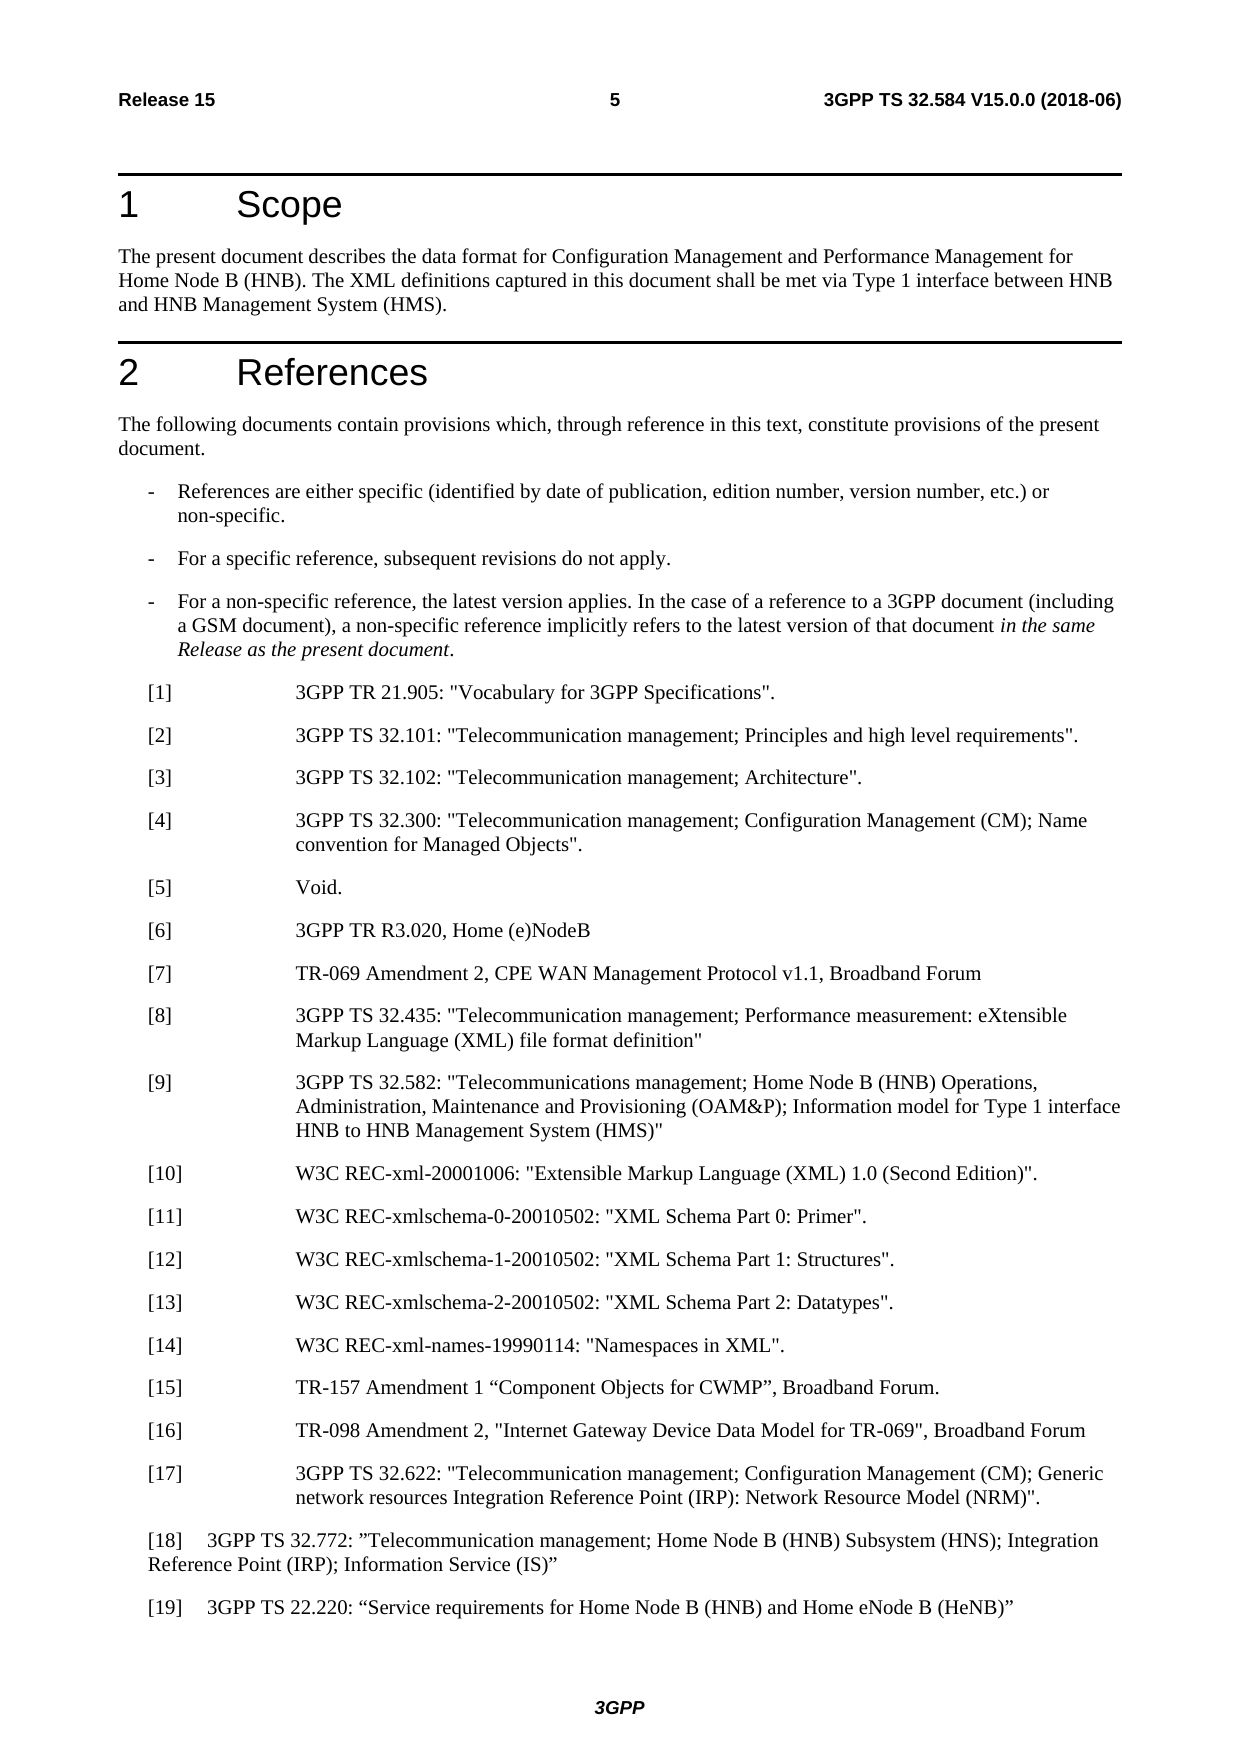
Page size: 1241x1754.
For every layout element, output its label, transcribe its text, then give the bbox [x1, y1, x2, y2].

text The following documents contain provisions which, through reference in this text, constitute provisions of the present document. [118, 412, 1122, 460]
text [1] 3GPP TR 21.905: "Vocabulary for 3GPP Specifications". [148, 680, 1122, 704]
text [10] W3C REC-xml-20001006: "Extensible Markup Language (XML) 1.0 (Second Edition)". [148, 1161, 1122, 1185]
text [2] 3GPP TS 32.101: "Telecommunication management; Principles and high level requirements". [148, 722, 1122, 747]
text [16] TR-098 Amendment 2, "Internet Gateway Device Data Model for TR-069", Broadband Forum [148, 1418, 1122, 1442]
text - For a specific reference, subsequent revisions do not apply. [148, 546, 1122, 570]
text [15] TR-157 Amendment 1 “Component Objects for CWMP”, Broadband Forum. [148, 1375, 1122, 1399]
text [12] W3C REC-xmlschema-1-20010502: "XML Schema Part 1: Structures". [148, 1247, 1122, 1271]
text - References are either specific (identified by date of publication, edition number, version number, etc.) or non-specific. [148, 479, 1122, 527]
text [6] 3GPP TR R3.020, Home (e)NodeB [148, 918, 1122, 942]
text [9] 3GPP TS 32.582: "Telecommunications management; Home Node B (HNB) Operations, Administration, Maintenance and Provisioning (OAM&P); Information model for Type 1 interface HNB to HNB Management System (HMS)" [148, 1070, 1122, 1142]
subtitle 1 Scope [118, 176, 1122, 225]
text - For a non-specific reference, the latest version applies. In the case of a reference to a 3GPP document (including a GSM document), a non-specific reference implicitly refers to the latest version of that document in the same Release as the present document. [148, 589, 1122, 661]
text [13] W3C REC-xmlschema-2-20010502: "XML Schema Part 2: Datatypes". [148, 1290, 1122, 1314]
text [17] 3GPP TS 32.622: "Telecommunication management; Configuration Management (CM); Generic network resources Integration Reference Point (IRP): Network Resource Model (NRM)". [148, 1461, 1122, 1509]
text [4] 3GPP TS 32.300: "Telecommunication management; Configuration Management (CM); Name convention for Managed Objects". [148, 808, 1122, 856]
text [3] 3GPP TS 32.102: "Telecommunication management; Architecture". [148, 765, 1122, 789]
text The present document describes the data format for Configuration Management and Performance Management for Home Node B (HNB). The XML definitions captured in this document shall be met via Type 1 interface between HNB and HNB Management System (HMS). [118, 244, 1122, 316]
text [8] 3GPP TS 32.435: "Telecommunication management; Performance measurement: eXtensible Markup Language (XML) file format definition" [148, 1003, 1122, 1052]
text [14] W3C REC-xml-names-19990114: "Namespaces in XML". [148, 1332, 1122, 1357]
text [11] W3C REC-xmlschema-0-20010502: "XML Schema Part 0: Primer". [148, 1204, 1122, 1228]
text [18] 3GPP TS 32.772: ”Telecommunication management; Home Node B (HNB) Subsystem (HNS); Integration Reference Point (IRP); Information Service (IS)” [148, 1528, 1122, 1576]
text [5] Void. [148, 875, 1122, 899]
subtitle 2 References [118, 344, 1122, 393]
text [7] TR-069 Amendment 2, CPE WAN Management Protocol v1.1, Broadband Forum [148, 961, 1122, 985]
text [19] 3GPP TS 22.220: “Service requirements for Home Node B (HNB) and Home eNode B (HeNB)” [148, 1595, 1122, 1619]
